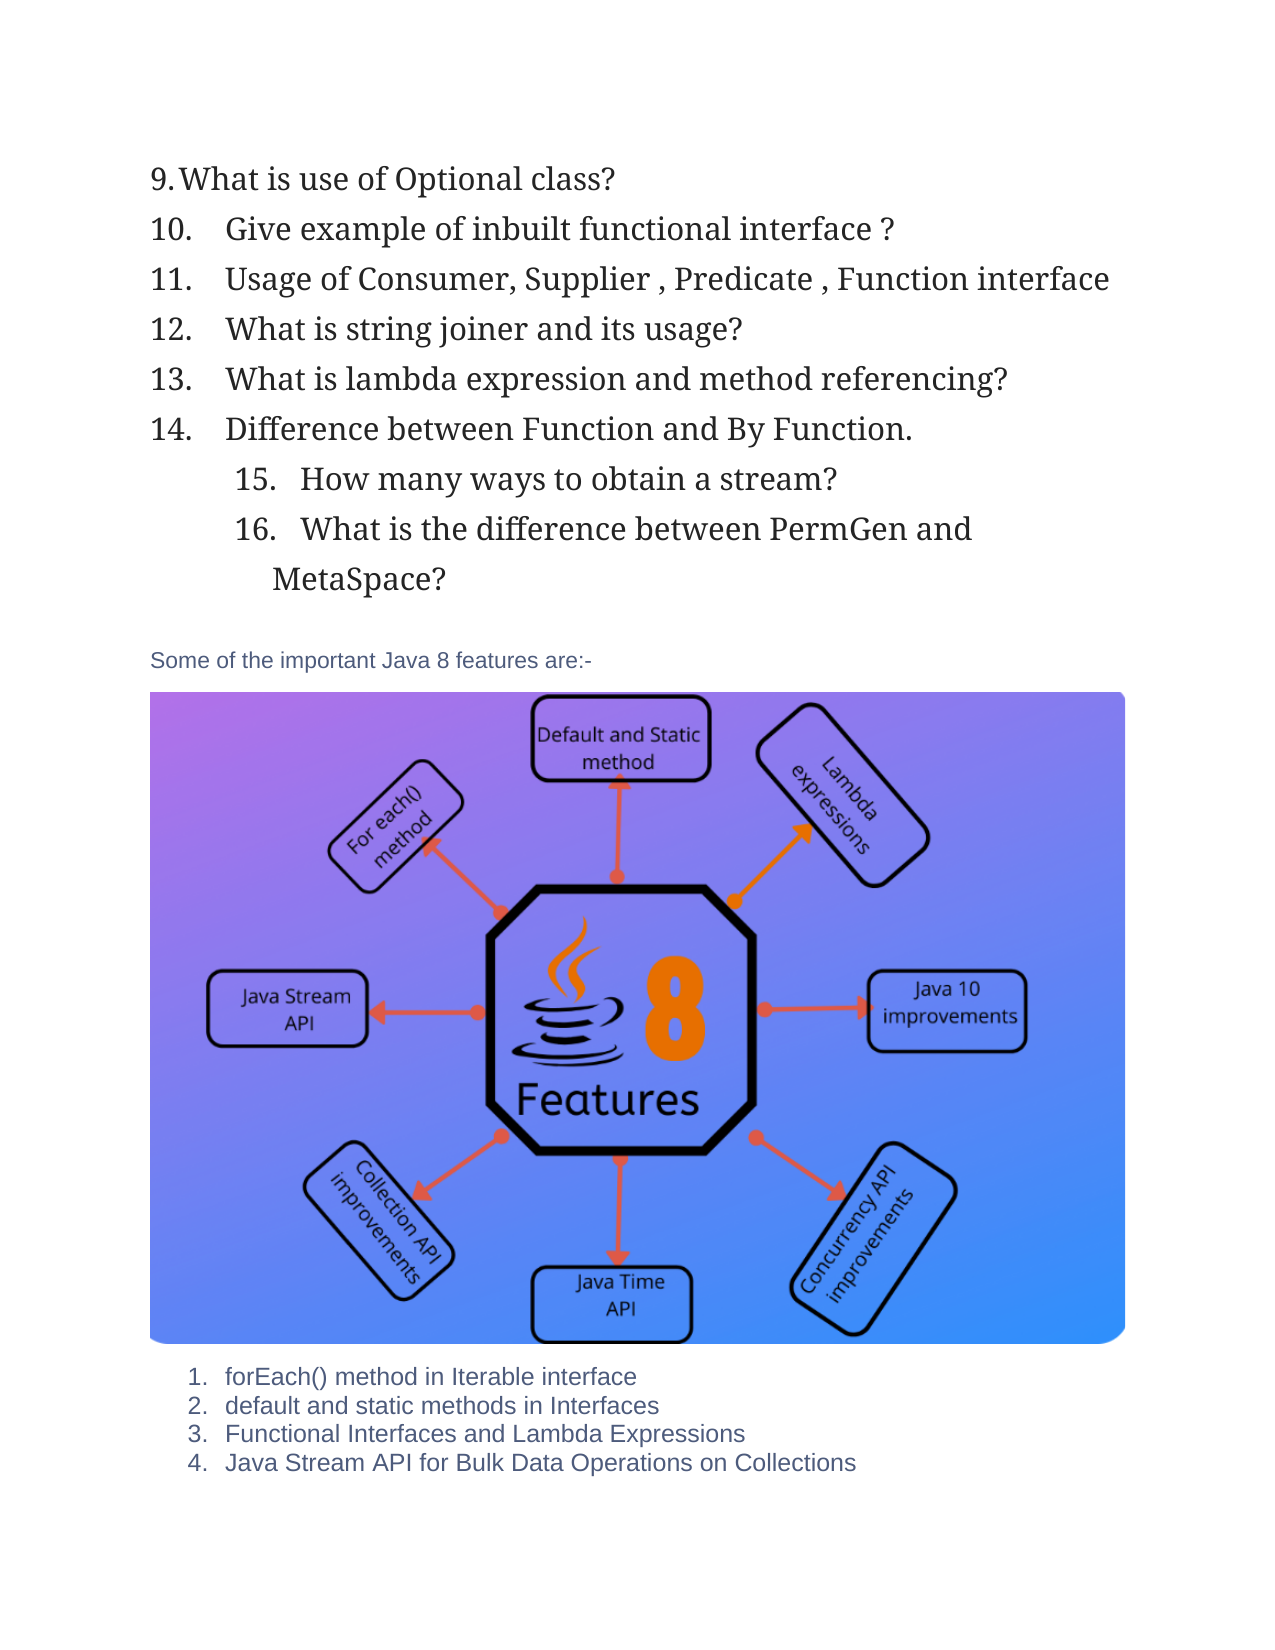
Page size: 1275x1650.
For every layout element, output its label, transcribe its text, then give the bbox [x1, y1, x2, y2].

list What is string joiner and its usage? [150, 300, 1125, 350]
list Difference between Function and By Function. [150, 400, 1125, 450]
text Some of the important Java 8 features are:- [150, 647, 1125, 673]
list Usage of Consumer, Supplier , Predicate , Function interface [150, 250, 1125, 300]
list What is lambda expression and method referencing? [150, 350, 1125, 400]
list forEach() method in Iterable interface [187, 1362, 1125, 1391]
list How many ways to obtain a stream? [234, 450, 1125, 500]
picture [150, 692, 1125, 1344]
list What is use of Optional class? [150, 150, 1125, 200]
list default and static methods in Interfaces [187, 1391, 1125, 1419]
list What is the difference between PermGen and MetaSpace? [234, 500, 1125, 600]
list Give example of inbuilt functional interface ? [150, 200, 1125, 250]
list Functional Interfaces and Lambda Expressions [187, 1419, 1125, 1448]
list Java Stream API for Bulk Data Operations on Collections [187, 1448, 1125, 1477]
